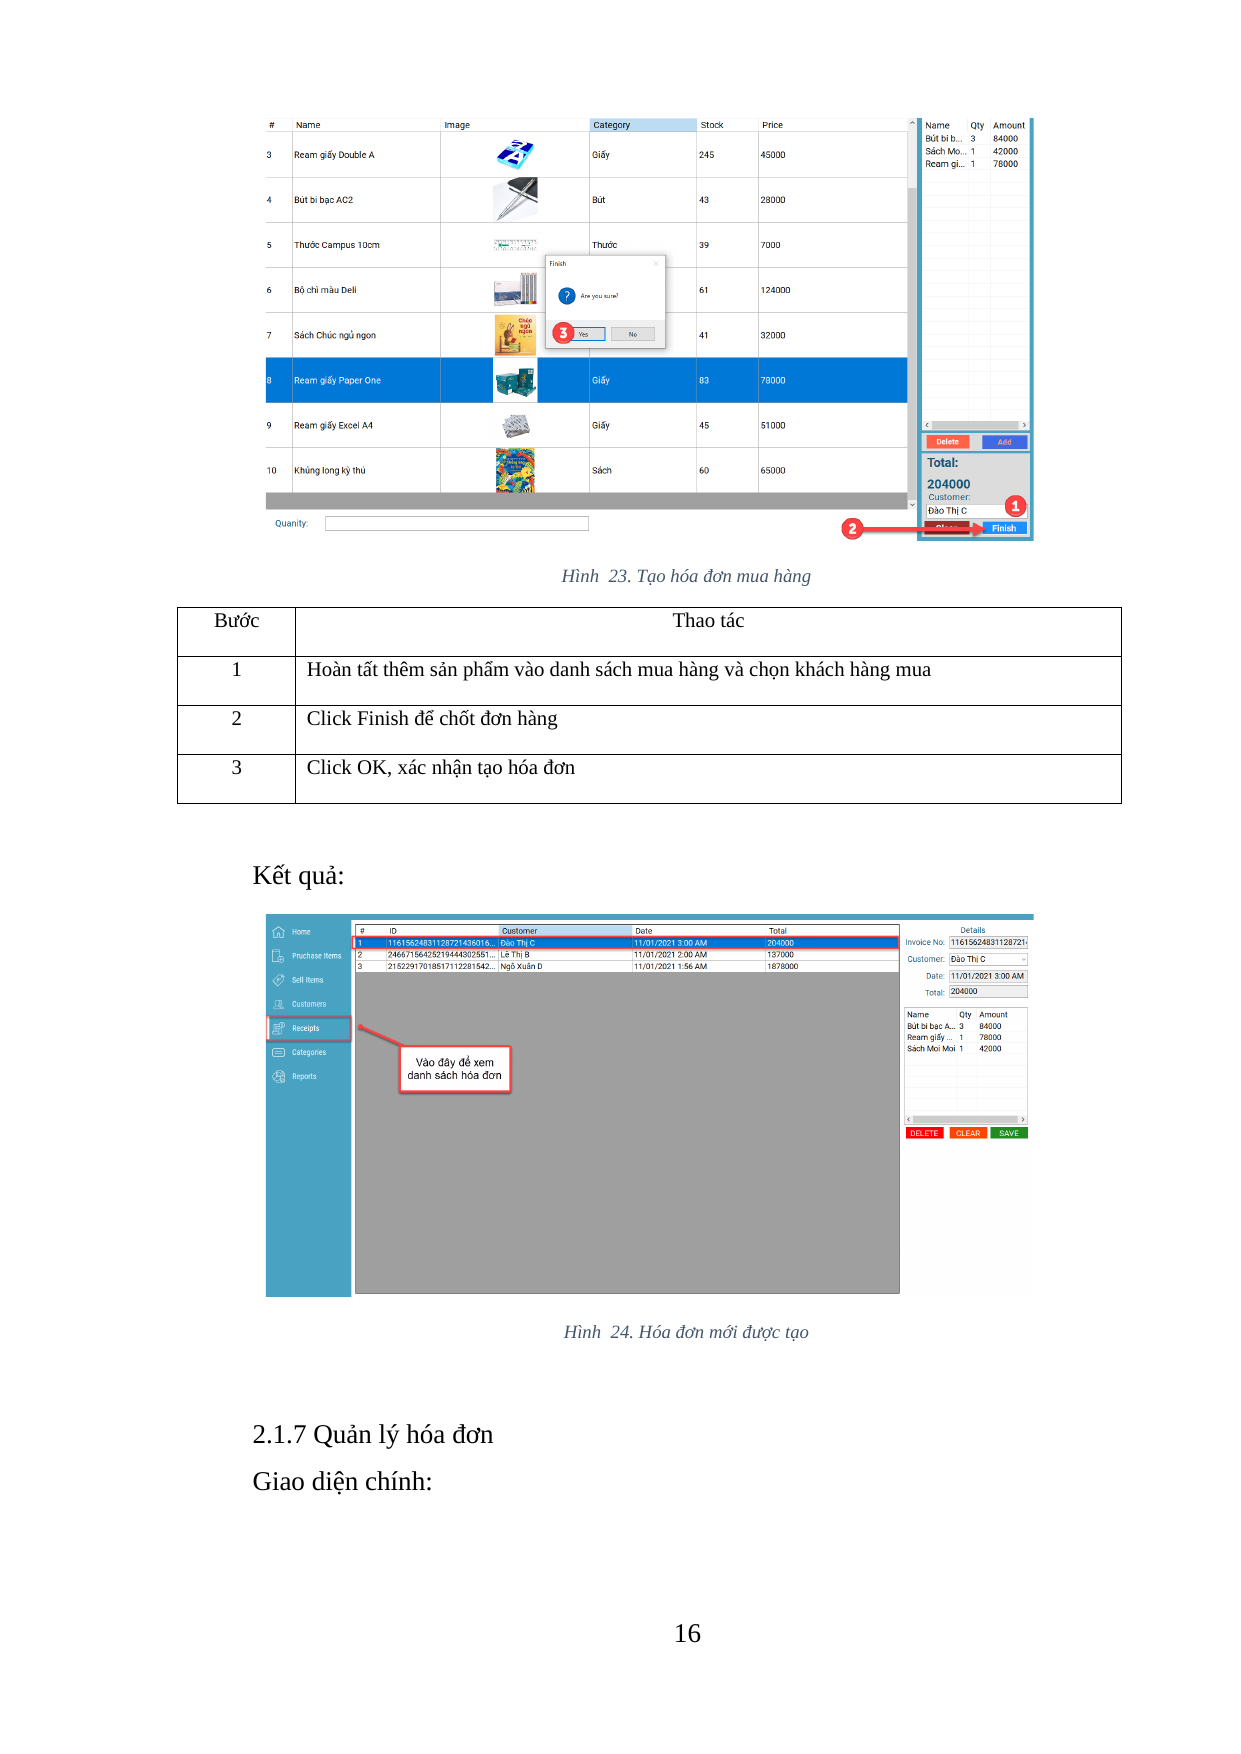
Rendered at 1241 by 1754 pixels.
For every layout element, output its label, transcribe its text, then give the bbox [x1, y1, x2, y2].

subtitle Quản lý hóa đơn [177, 1418, 1122, 1449]
table_cell Click Finish để chốt đơn hàng [296, 706, 1121, 754]
picture [265, 914, 1034, 1297]
table_cell Hoàn tất thêm sản phẩm vào danh sách mua hàng và chọn khách hàng mua [296, 657, 1121, 705]
text Hình 23. Tạo hóa đơn mua hàng [177, 565, 1122, 586]
table_cell 1 [178, 657, 295, 705]
table_cell 2 [178, 706, 295, 754]
table_cell 3 [178, 755, 295, 803]
table_header Bước [178, 608, 295, 656]
table_header Thao tác [296, 608, 1121, 656]
picture [265, 118, 1034, 541]
table_cell Click OK, xác nhận tạo hóa đơn [296, 755, 1121, 803]
text Giao diện chính: [177, 1465, 1122, 1496]
text Hình 24. Hóa đơn mới được tạo [177, 1321, 1122, 1342]
text Kết quả: [177, 859, 1122, 890]
